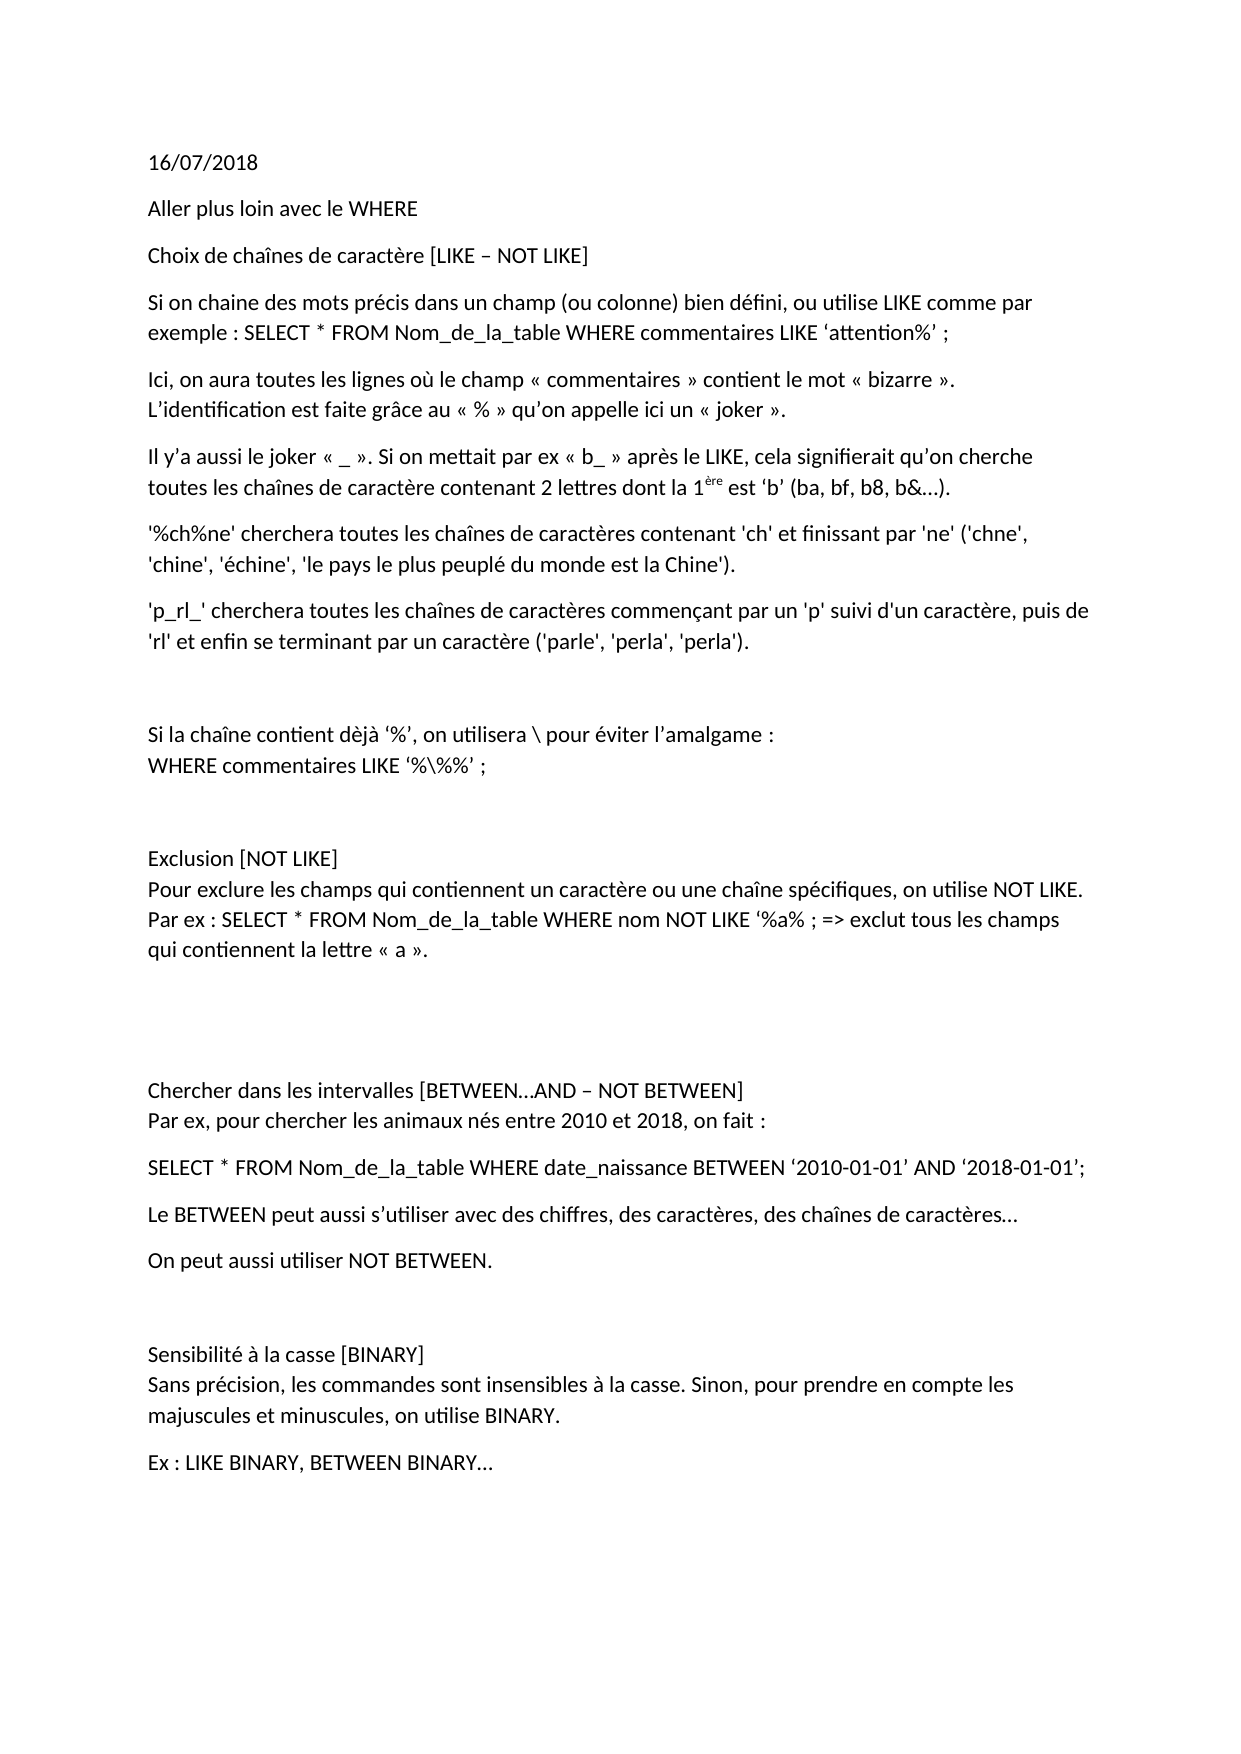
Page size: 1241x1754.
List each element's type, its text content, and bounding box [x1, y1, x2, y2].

text Il y’a aussi le joker « _ ». Si on mettait par ex « b_ » après le LIKE, cela signifierait qu’on cherche toutes les chaînes de caractère contenant 2 lettres dont la 1ère est ‘b’ (ba, bf, b8, b&…). [148, 442, 1093, 501]
text Aller plus loin avec le WHERE [148, 194, 1093, 222]
text On peut aussi utiliser NOT BETWEEN. [148, 1247, 1093, 1274]
text Choix de chaînes de caractère [LIKE – NOT LIKE] [148, 241, 1093, 269]
text Sans précision, les commandes sont insensibles à la casse. Sinon, pour prendre en compte les majuscules et minuscules, on utilise BINARY. [148, 1371, 1093, 1429]
text SELECT * FROM Nom_de_la_table WHERE date_naissance BETWEEN ‘2010-01-01’ AND ‘2018-01-01’; [148, 1153, 1093, 1181]
text Le BETWEEN peut aussi s’utiliser avec des chiffres, des caractères, des chaînes de caractères… [148, 1200, 1093, 1228]
text '%ch%ne' cherchera toutes les chaînes de caractères contenant 'ch' et finissant par 'ne' ('chne', 'chine', 'échine', 'le pays le plus peuplé du monde est la Chine'). [148, 519, 1093, 578]
text Par ex : SELECT * FROM Nom_de_la_table WHERE nom NOT LIKE ‘%a% ; => exclut tous les champs qui contiennent la lettre « a ». [148, 905, 1093, 963]
text WHERE commentaires LIKE ‘%\%%’ ; [148, 751, 1093, 779]
text 16/07/2018 [148, 148, 1093, 176]
text Sensibilité à la casse [BINARY] [148, 1340, 1093, 1368]
text Si on chaine des mots précis dans un champ (ou colonne) bien défini, ou utilise LIKE comme par exemple : SELECT * FROM Nom_de_la_table WHERE commentaires LIKE ‘attention%’ ; [148, 288, 1093, 346]
text Ex : LIKE BINARY, BETWEEN BINARY… [148, 1448, 1093, 1476]
text Pour exclure les champs qui contiennent un caractère ou une chaîne spécifiques, on utilise NOT LIKE. [148, 875, 1093, 903]
text 'p_rl_' cherchera toutes les chaînes de caractères commençant par un 'p' suivi d'un caractère, puis de 'rl' et enfin se terminant par un caractère ('parle', 'perla', 'perla'). [148, 597, 1093, 655]
text Exclusion [NOT LIKE] [148, 844, 1093, 872]
text Si la chaîne contient dèjà ‘%’, on utilisera \ pour éviter l’amalgame : [148, 721, 1093, 748]
text Chercher dans les intervalles [BETWEEN…AND – NOT BETWEEN] [148, 1076, 1093, 1104]
text Par ex, pour chercher les animaux nés entre 2010 et 2018, on fait : [148, 1106, 1093, 1134]
text Ici, on aura toutes les lignes où le champ « commentaires » contient le mot « bizarre ». L’identification est faite grâce au « % » qu’on appelle ici un « joker ». [148, 365, 1093, 423]
